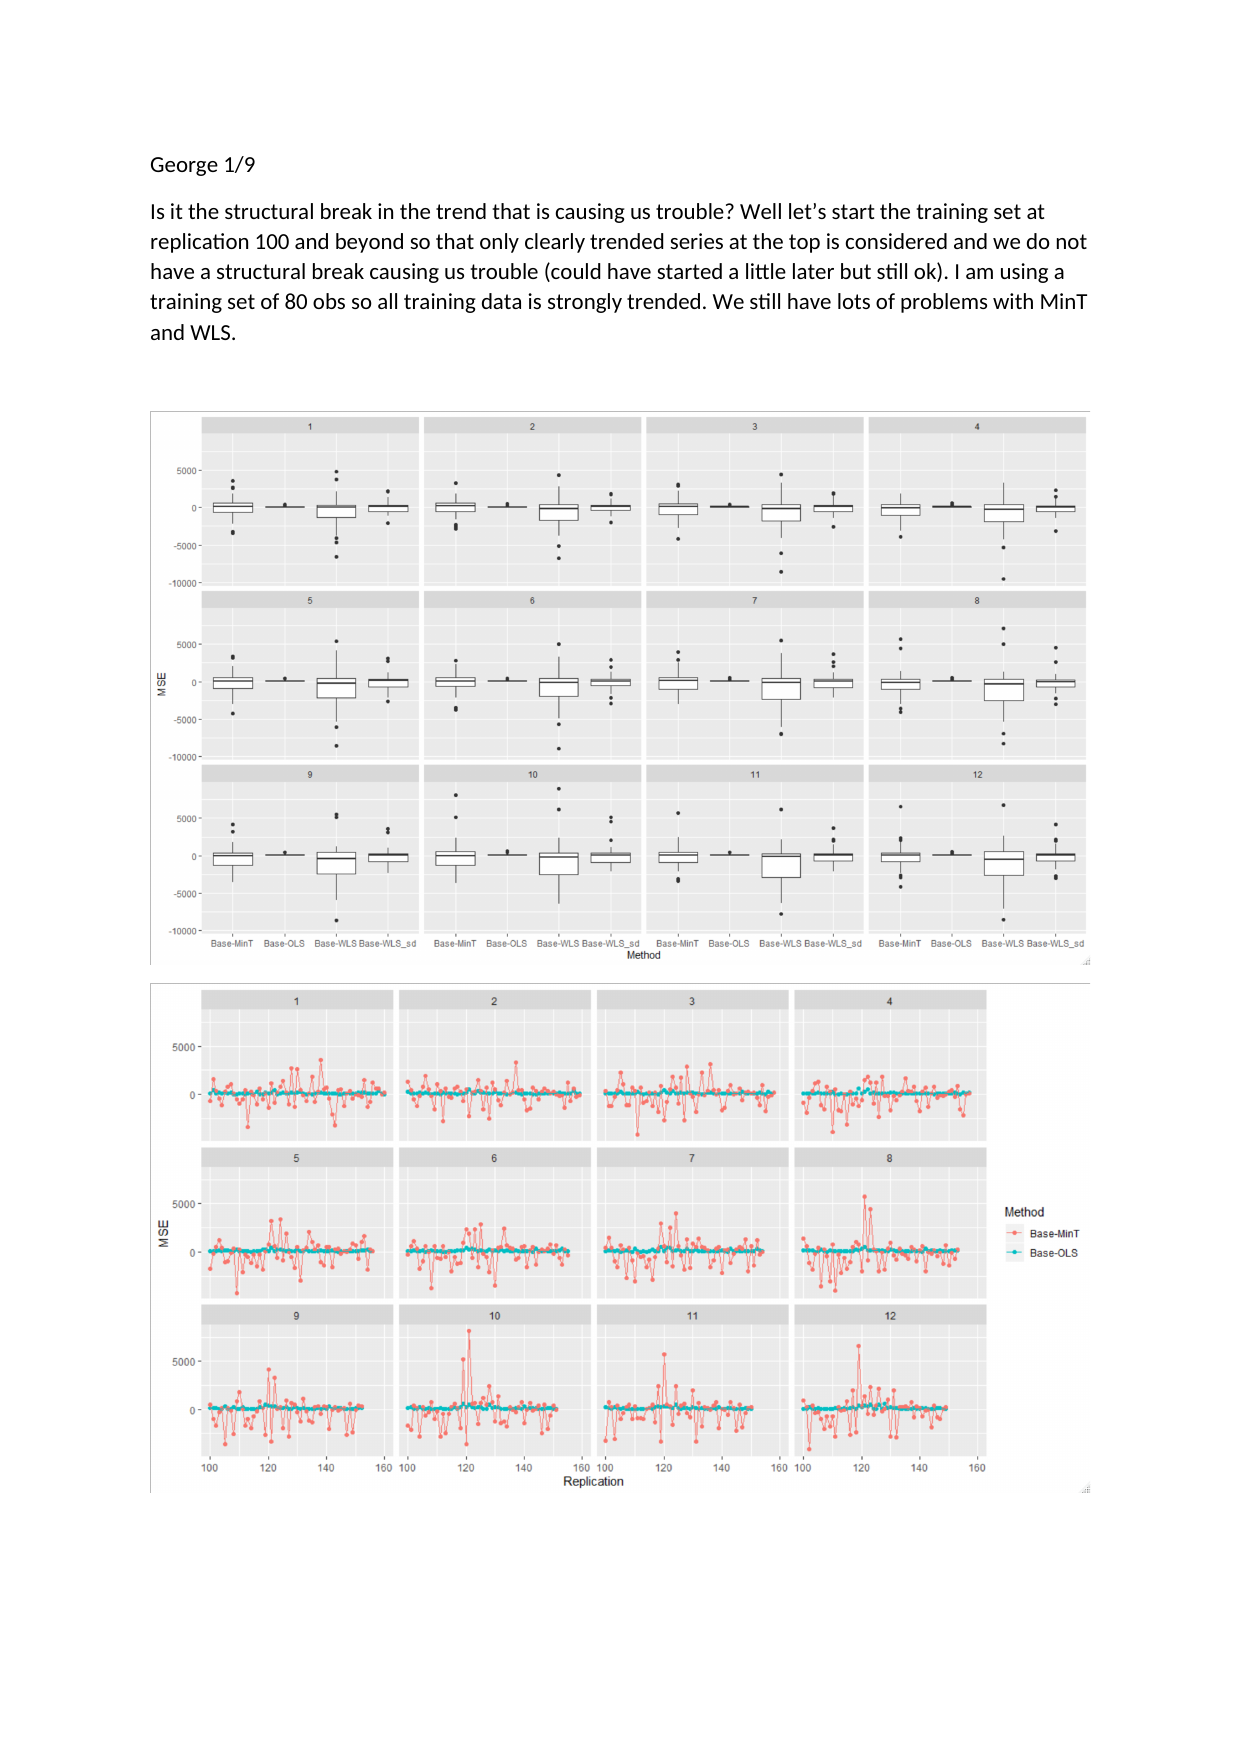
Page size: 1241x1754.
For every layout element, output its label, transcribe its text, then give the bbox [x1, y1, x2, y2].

text Is it the structural break in the trend that is causing us trouble? Well let’s start the training set at replication 100 and beyond so that only clearly trended series at the top is considered and we do not have a structural break causing us trouble (could have started a little later but still ok). I am using a training set of 80 obs so all training data is strongly trended. We still have lots of problems with MinT and WLS. [150, 197, 1090, 346]
picture [150, 411, 1091, 965]
picture [150, 983, 1091, 1493]
text George 1/9 [150, 150, 1090, 178]
